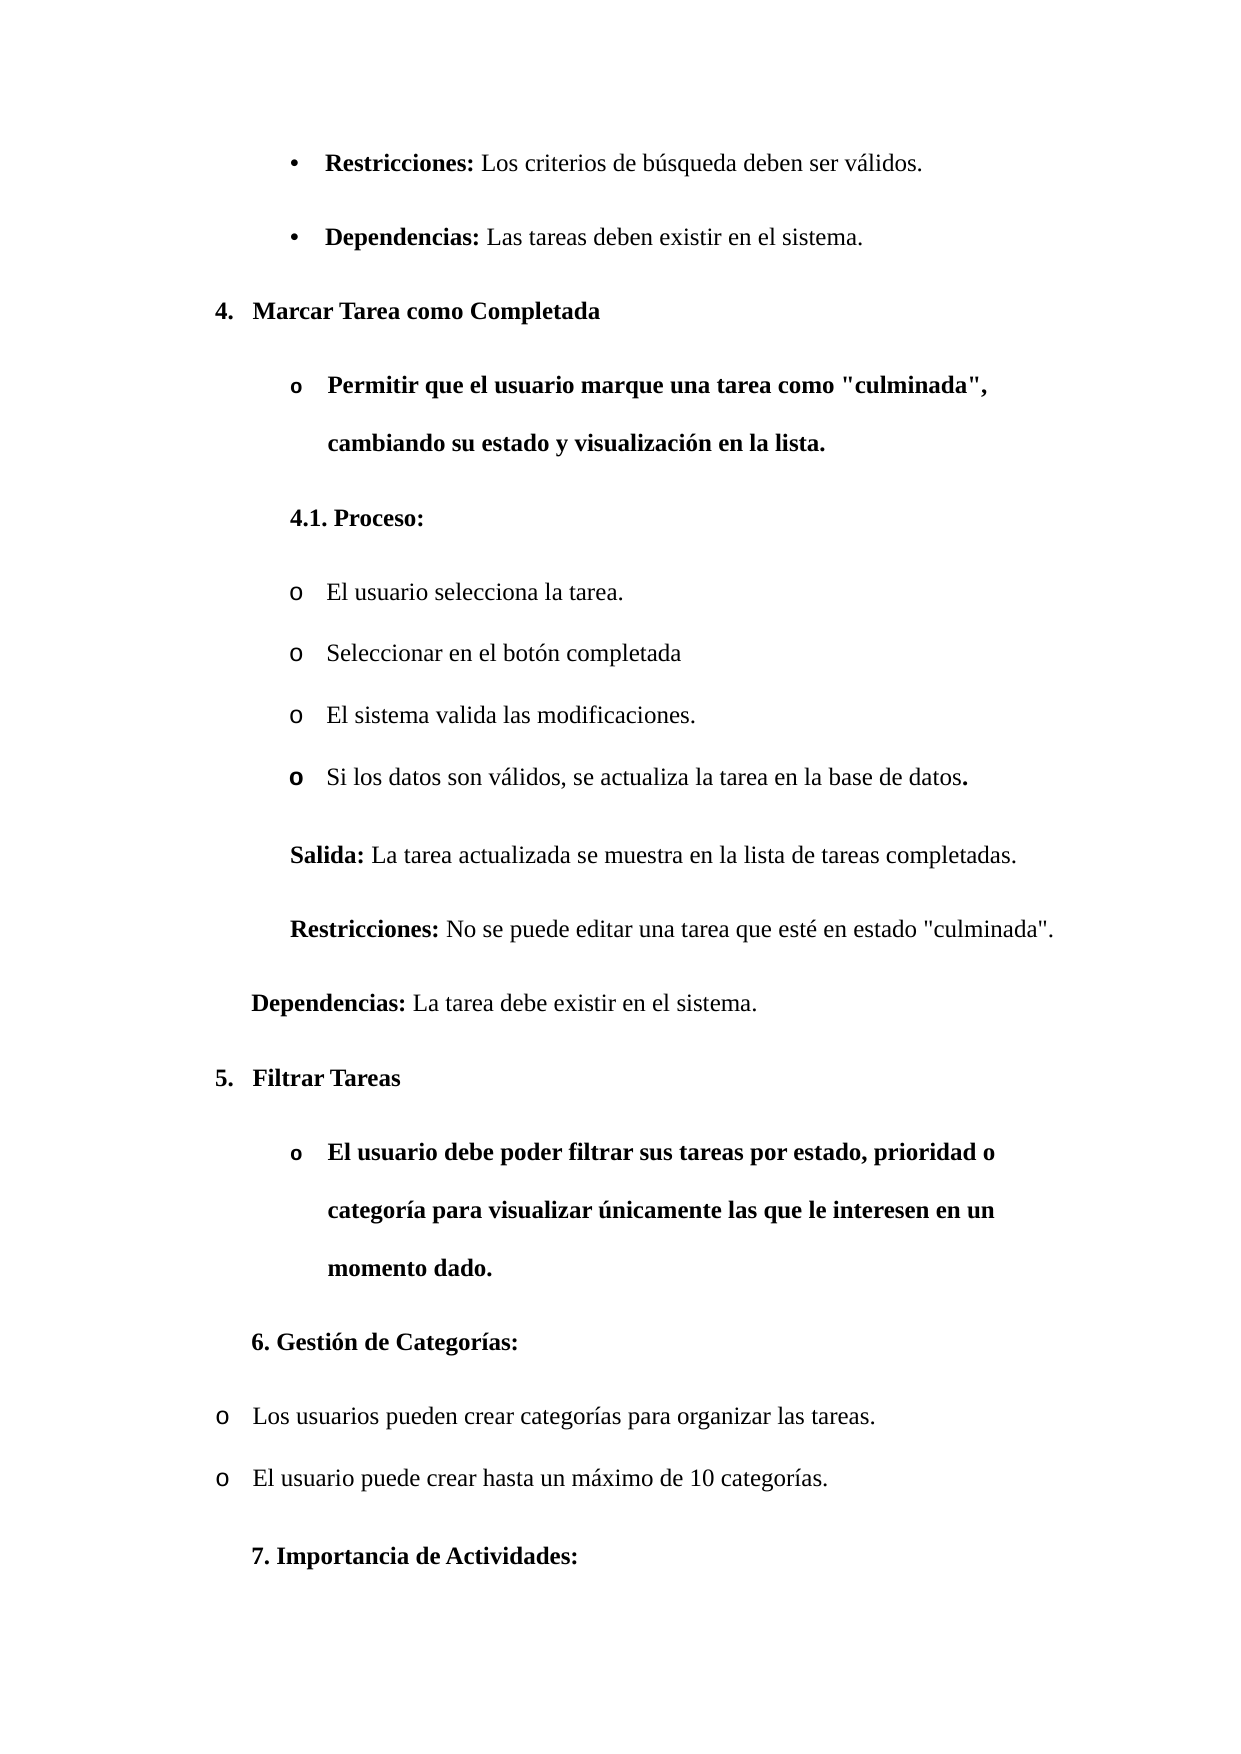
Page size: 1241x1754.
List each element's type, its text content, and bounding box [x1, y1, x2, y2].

list El usuario selecciona la tarea. [288, 577, 1063, 608]
text • Restricciones: Los criterios de búsqueda deben ser válidos. [290, 148, 1063, 176]
text Dependencias: La tarea debe existir en el sistema. [177, 988, 1063, 1017]
list El sistema valida las modificaciones. [288, 700, 1063, 731]
list Si los datos son válidos, se actualiza la tarea en la base de datos. [288, 762, 1063, 793]
list Marcar Tarea como Completada [215, 296, 1063, 325]
text 6. Gestión de Categorías: [177, 1327, 1063, 1356]
text 7. Importancia de Actividades: [177, 1541, 1063, 1570]
text Restricciones: No se puede editar una tarea que esté en estado "culminada". [290, 914, 1063, 943]
text 4.1. Proceso: [290, 503, 1063, 531]
list Filtrar Tareas [215, 1063, 1063, 1091]
list Seleccionar en el botón completada [288, 638, 1063, 669]
text • Dependencias: Las tareas deben existir en el sistema. [290, 222, 1063, 251]
list Permitir que el usuario marque una tarea como "culminada", cambiando su estado y visualización en la lista. [290, 370, 1063, 457]
text Salida: La tarea actualizada se muestra en la lista de tareas completadas. [290, 840, 1063, 869]
list Los usuarios pueden crear categorías para organizar las tareas. [215, 1401, 1063, 1432]
list El usuario puede crear hasta un máximo de 10 categorías. [215, 1463, 1063, 1493]
list El usuario debe poder filtrar sus tareas por estado, prioridad o categoría para visualizar únicamente las que le interesen en un momento dado. [290, 1137, 1063, 1281]
